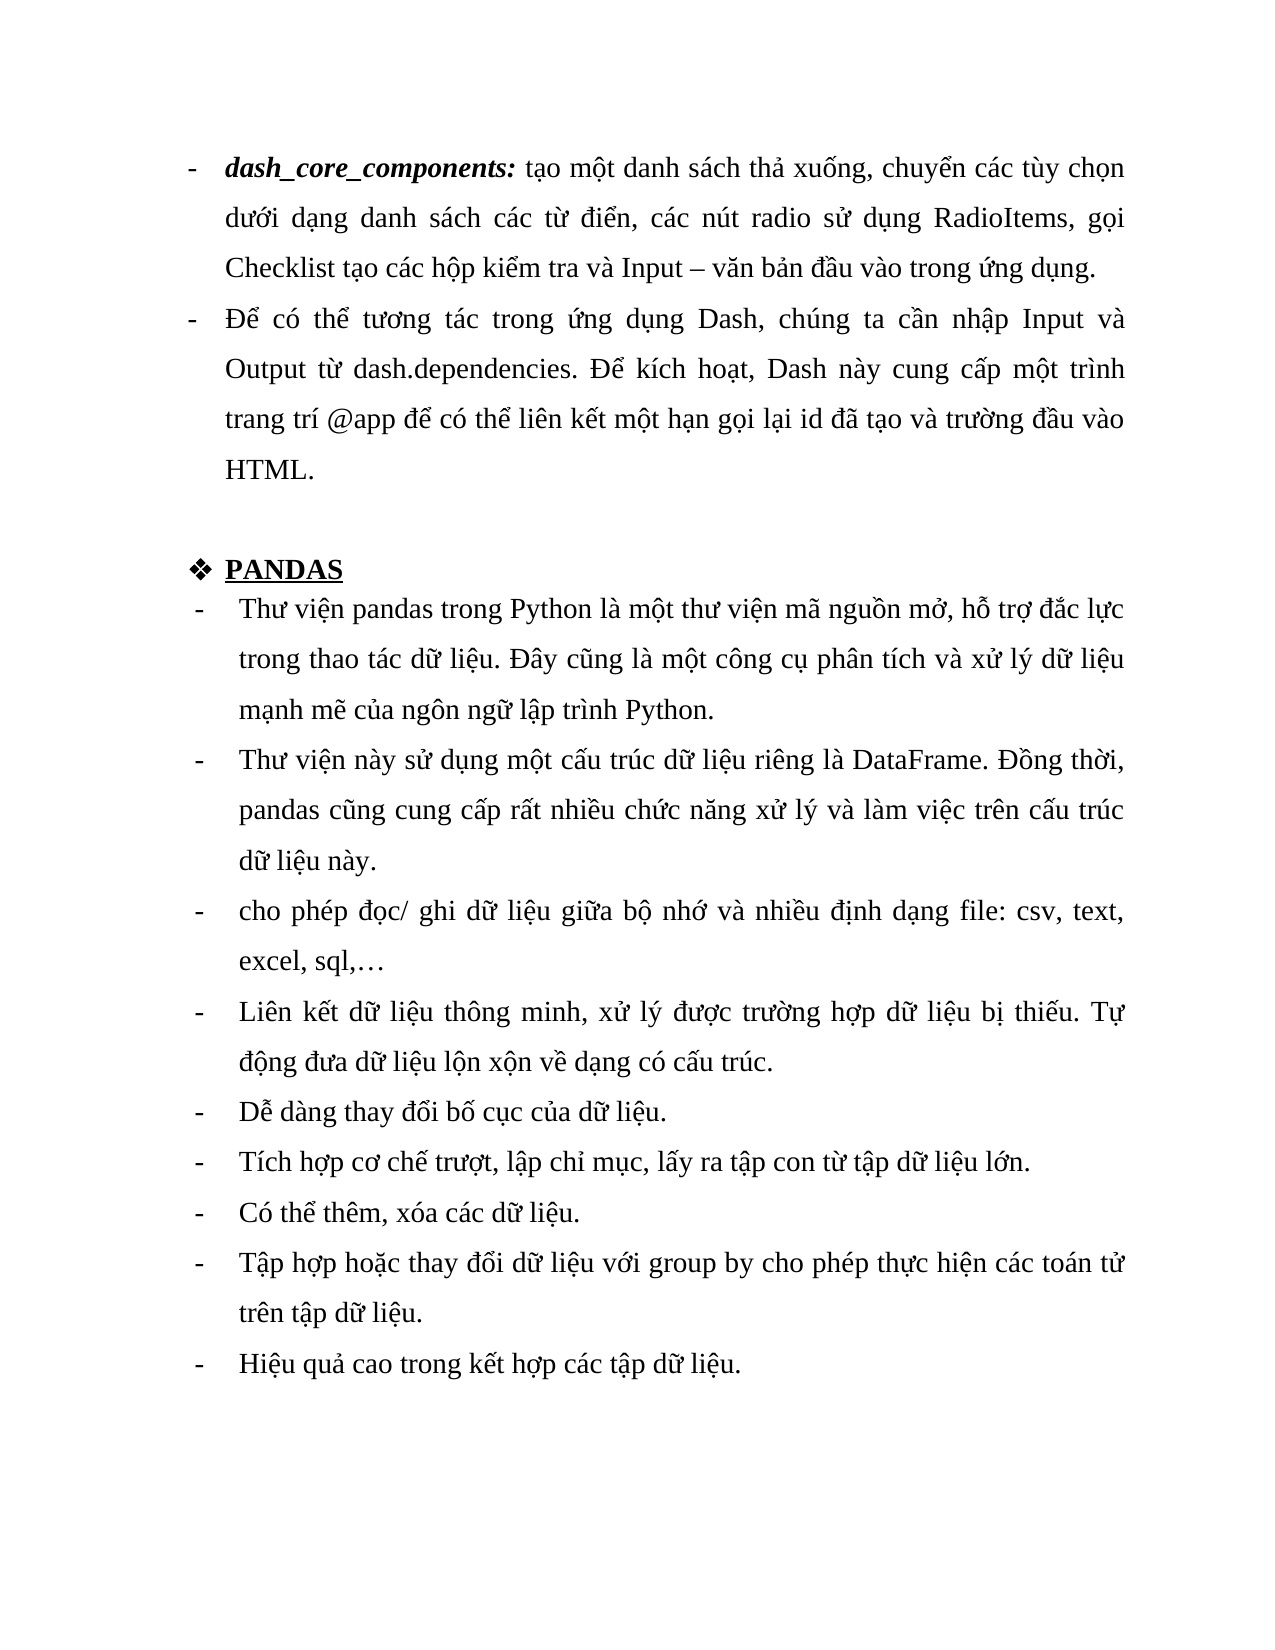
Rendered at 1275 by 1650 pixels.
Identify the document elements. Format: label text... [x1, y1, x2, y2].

list Có thể thêm, xóa các dữ liệu. [194, 1195, 1125, 1228]
list Dễ dàng thay đổi bố cục của dữ liệu. [194, 1094, 1125, 1128]
list cho phép đọc/ ghi dữ liệu giữa bộ nhớ và nhiều định dạng file: csv, text, excel, sql,… [194, 893, 1125, 977]
list Thư viện pandas trong Python là một thư viện mã nguồn mở, hỗ trợ đắc lực trong thao tác dữ liệu. Đây cũng là một công cụ phân tích và xử lý dữ liệu mạnh mẽ của ngôn ngữ lập trình Python. [194, 591, 1125, 725]
list dash_core_components: tạo một danh sách thả xuống, chuyển các tùy chọn dưới dạng danh sách các từ điển, các nút radio sử dụng RadioItems, gọi Checklist tạo các hộp kiểm tra và Input – văn bản đầu vào trong ứng dụng. [187, 150, 1125, 284]
list Thư viện này sử dụng một cấu trúc dữ liệu riêng là DataFrame. Đồng thời, pandas cũng cung cấp rất nhiều chức năng xử lý và làm việc trên cấu trúc dữ liệu này. [194, 742, 1125, 876]
list PANDAS [187, 552, 1125, 586]
list Hiệu quả cao trong kết hợp các tập dữ liệu. [194, 1346, 1125, 1379]
list Liên kết dữ liệu thông minh, xử lý được trường hợp dữ liệu bị thiếu. Tự động đưa dữ liệu lộn xộn về dạng có cấu trúc. [194, 994, 1125, 1077]
list Tập hợp hoặc thay đổi dữ liệu với group by cho phép thực hiện các toán tử trên tập dữ liệu. [194, 1245, 1125, 1329]
list Tích hợp cơ chế trượt, lập chỉ mục, lấy ra tập con từ tập dữ liệu lớn. [194, 1144, 1125, 1178]
